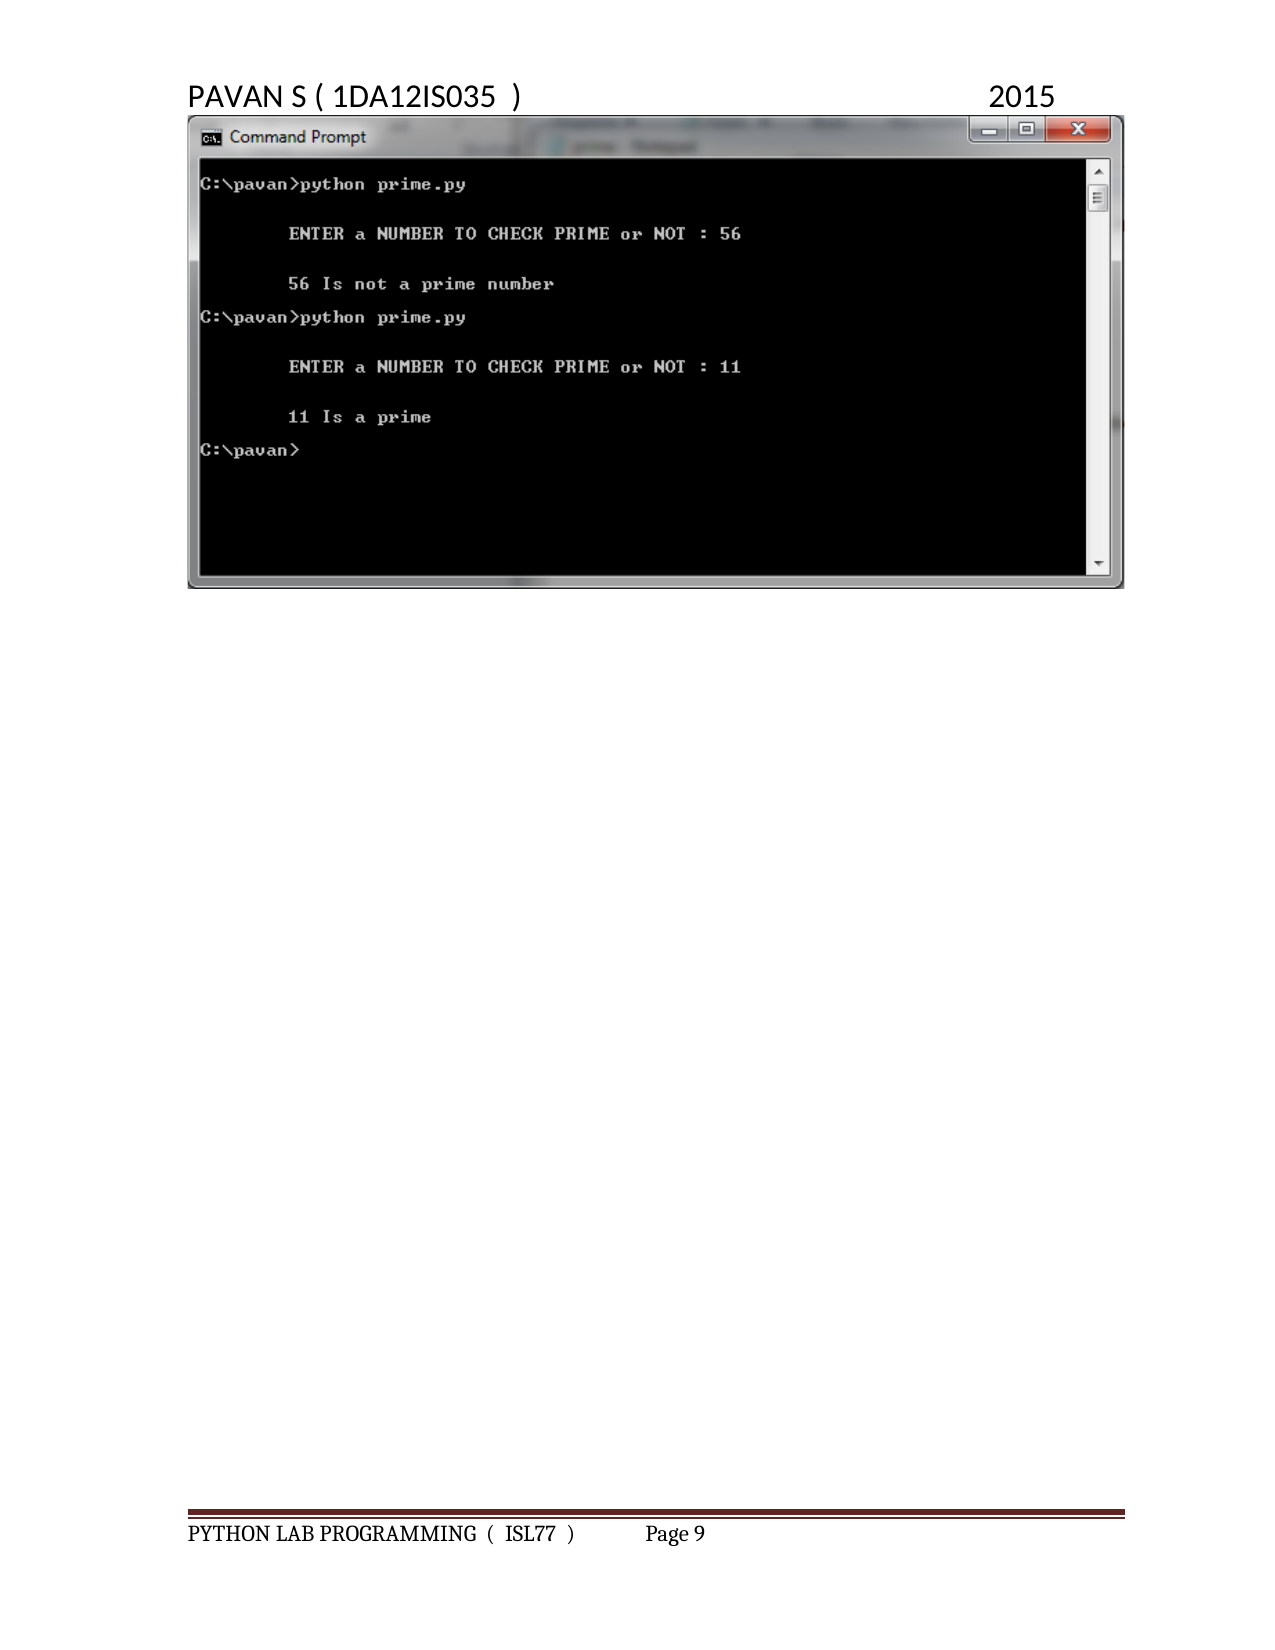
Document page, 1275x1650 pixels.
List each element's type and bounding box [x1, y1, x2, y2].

picture [187, 115, 1125, 589]
